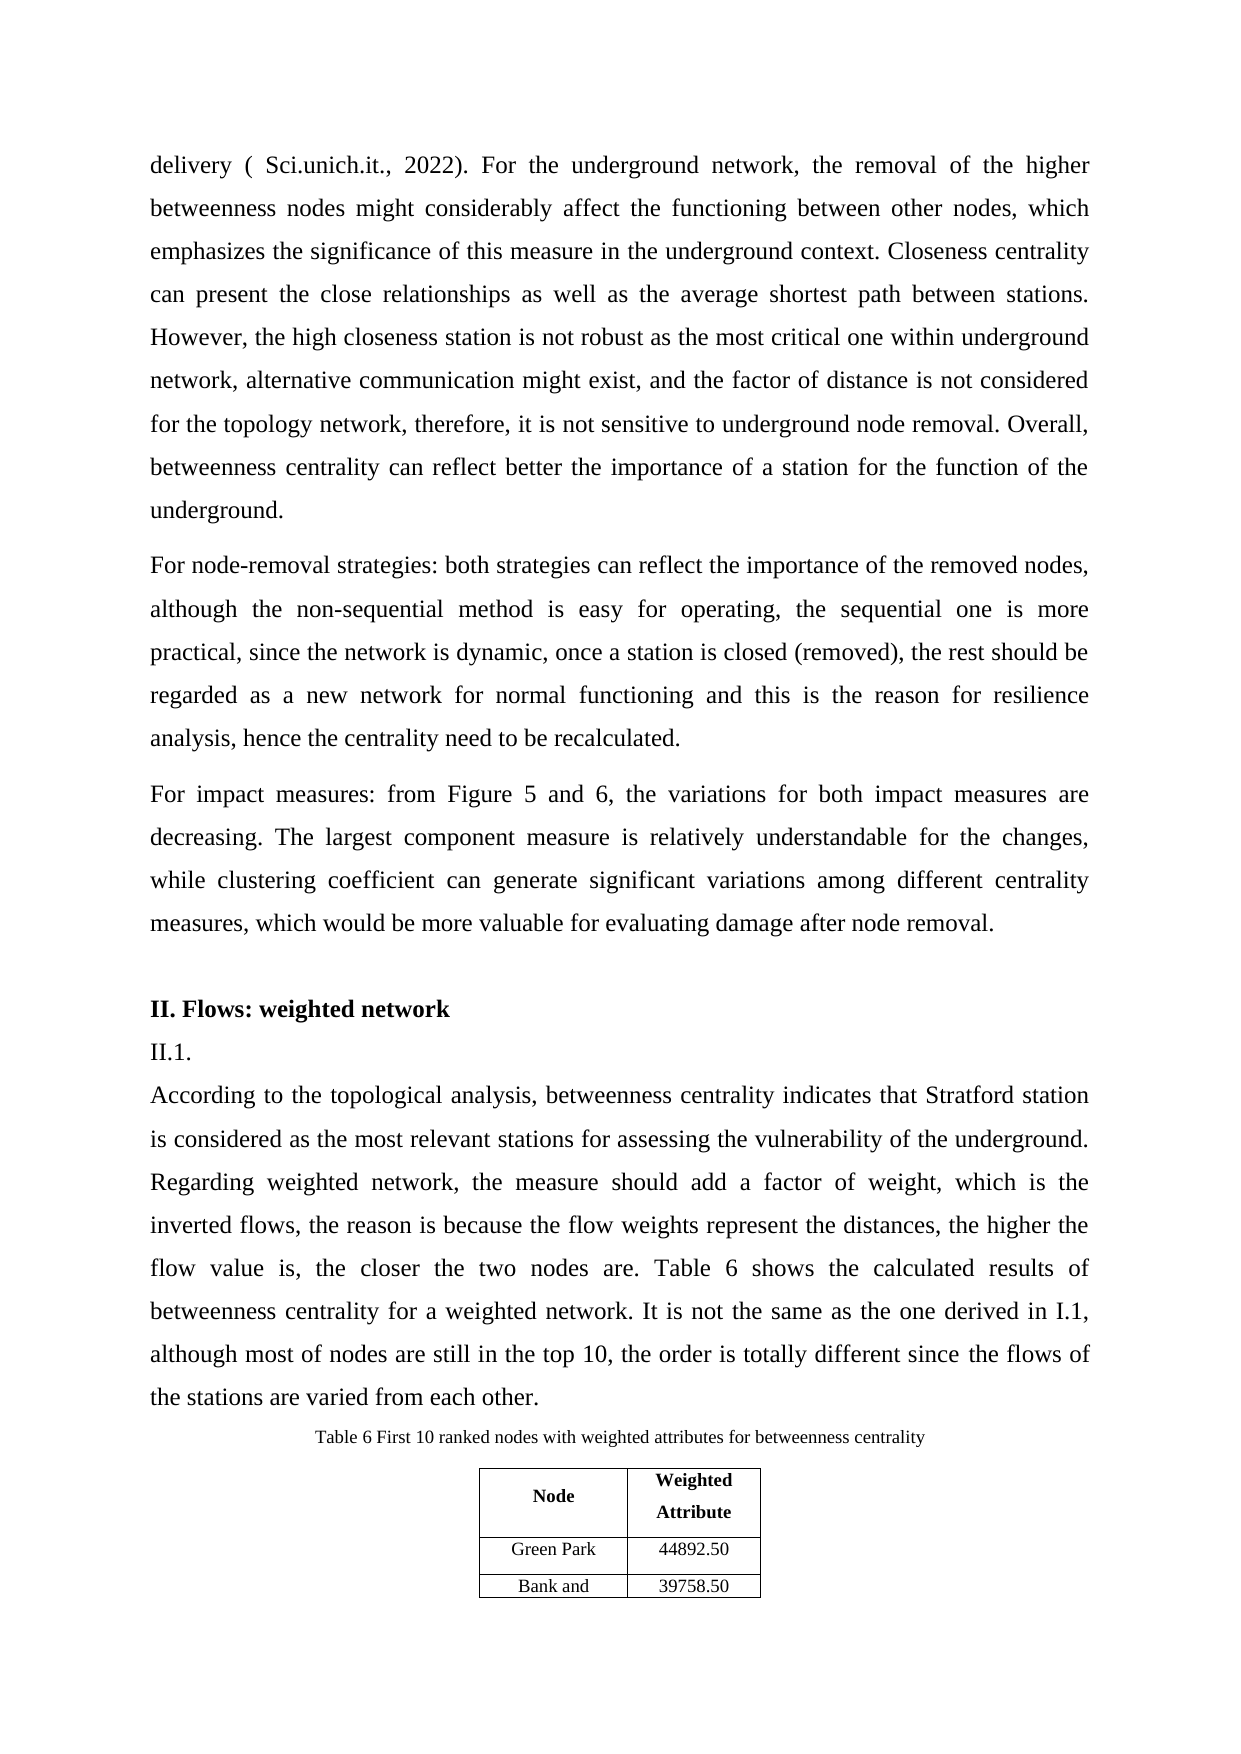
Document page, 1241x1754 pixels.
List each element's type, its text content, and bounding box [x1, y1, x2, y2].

text For node-removal strategies: both strategies can reflect the importance of the removed nodes, although the non-sequential method is easy for operating, the sequential one is more practical, since the network is dynamic, once a station is closed (removed), the rest should be regarded as a new network for normal functioning and this is the reason for resilience analysis, hence the centrality need to be recalculated. [150, 551, 1090, 752]
table_cell Green Park [480, 1538, 627, 1574]
text II.1. [150, 1037, 1090, 1066]
table_header Weighted Attribute [628, 1469, 760, 1537]
text II. Flows: weighted network [150, 994, 1090, 1023]
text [150, 150, 1090, 524]
table_cell 44892.50 [628, 1538, 760, 1574]
text Table 6 First 10 ranked nodes with weighted attributes for betweenness centrality [150, 1426, 1090, 1447]
table_cell 39758.50 [628, 1575, 760, 1597]
text For impact measures: from Figure 5 and 6, the variations for both impact measures are decreasing. The largest component measure is relatively understandable for the changes, while clustering coefficient can generate significant variations among different centrality measures, which would be more valuable for evaluating damage after node removal. [150, 779, 1090, 937]
text According to the topological analysis, betweenness centrality indicates that Stratford station is considered as the most relevant stations for assessing the vulnerability of the underground. Regarding weighted network, the measure should add a factor of weight, which is the inverted flows, the reason is because the flow weights represent the distances, the higher the flow value is, the closer the two nodes are. Table 6 shows the calculated results of betweenness centrality for a weighted network. It is not the same as the one derived in I.1, although most of nodes are still in the top 10, the order is totally different since the flows of the stations are varied from each other. [150, 1081, 1090, 1411]
table_header Node [480, 1469, 627, 1537]
table_cell Bank and Monument [480, 1575, 627, 1597]
